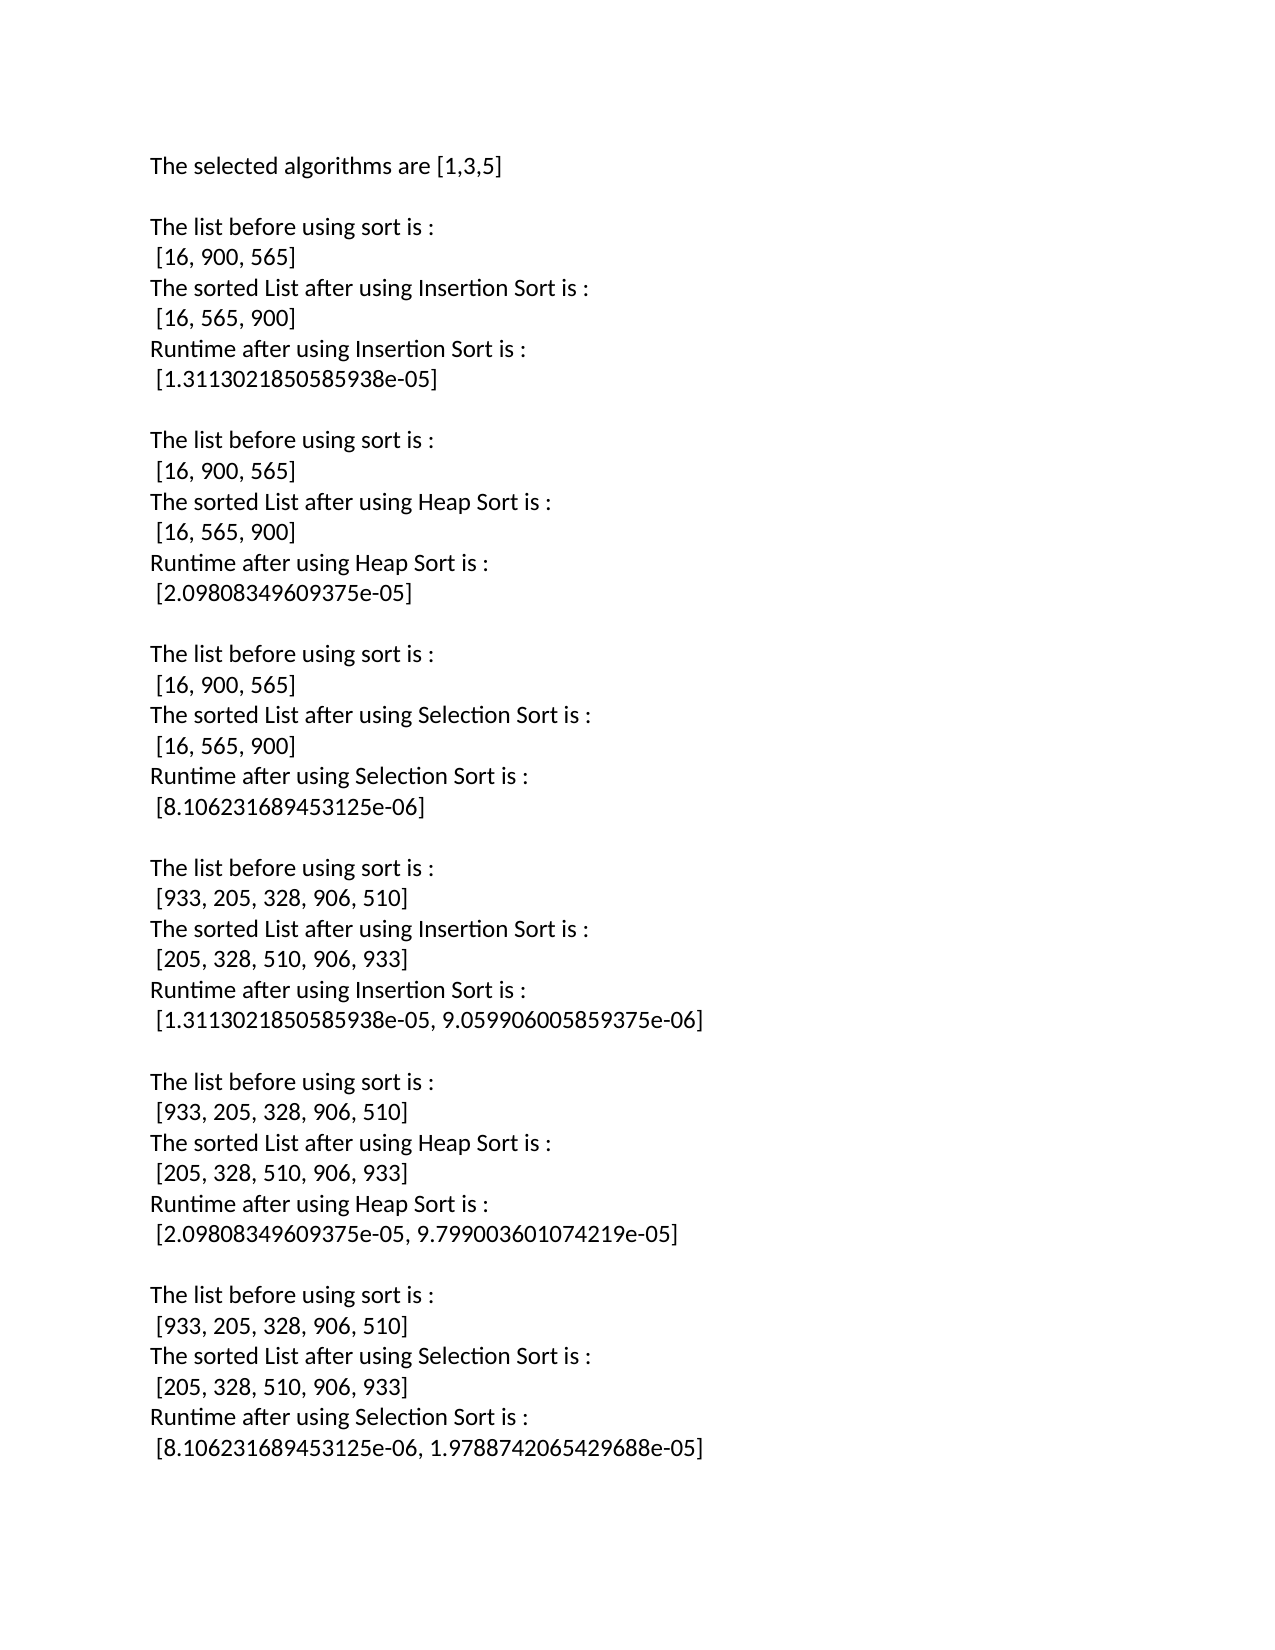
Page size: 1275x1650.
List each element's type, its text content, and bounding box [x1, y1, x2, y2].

text The list before using sort is : [150, 638, 1125, 669]
text [933, 205, 328, 906, 510] [150, 882, 1125, 913]
text Runtime after using Heap Sort is : [150, 547, 1125, 577]
text Runtime after using Heap Sort is : [150, 1188, 1125, 1218]
text [16, 900, 565] [150, 242, 1125, 272]
text [16, 900, 565] [150, 669, 1125, 699]
text [933, 205, 328, 906, 510] [150, 1096, 1125, 1127]
text The sorted List after using Selection Sort is : [150, 1340, 1125, 1371]
text The list before using sort is : [150, 211, 1125, 242]
text [933, 205, 328, 906, 510] [150, 1310, 1125, 1340]
text [8.106231689453125e-06] [150, 791, 1125, 821]
text The list before using sort is : [150, 425, 1125, 455]
text The sorted List after using Selection Sort is : [150, 699, 1125, 730]
text The sorted List after using Insertion Sort is : [150, 272, 1125, 303]
text [16, 900, 565] [150, 455, 1125, 486]
text [2.09808349609375e-05] [150, 577, 1125, 608]
text The list before using sort is : [150, 1066, 1125, 1096]
text The list before using sort is : [150, 1279, 1125, 1310]
text The sorted List after using Insertion Sort is : [150, 913, 1125, 943]
text The sorted List after using Heap Sort is : [150, 486, 1125, 516]
text [1.3113021850585938e-05] [150, 364, 1125, 394]
text [8.106231689453125e-06, 1.9788742065429688e-05] [150, 1432, 1125, 1462]
text Runtime after using Insertion Sort is : [150, 333, 1125, 364]
text Runtime after using Selection Sort is : [150, 760, 1125, 791]
text Runtime after using Insertion Sort is : [150, 974, 1125, 1004]
text [205, 328, 510, 906, 933] [150, 1157, 1125, 1188]
text [205, 328, 510, 906, 933] [150, 943, 1125, 974]
text The sorted List after using Heap Sort is : [150, 1127, 1125, 1157]
text [16, 565, 900] [150, 516, 1125, 547]
text [2.09808349609375e-05, 9.799003601074219e-05] [150, 1218, 1125, 1249]
text The list before using sort is : [150, 852, 1125, 882]
text Runtime after using Selection Sort is : [150, 1401, 1125, 1432]
text [205, 328, 510, 906, 933] [150, 1371, 1125, 1401]
text [16, 565, 900] [150, 303, 1125, 333]
text [16, 565, 900] [150, 730, 1125, 760]
text The selected algorithms are [1,3,5] [150, 150, 1125, 181]
text [1.3113021850585938e-05, 9.059906005859375e-06] [150, 1004, 1125, 1035]
